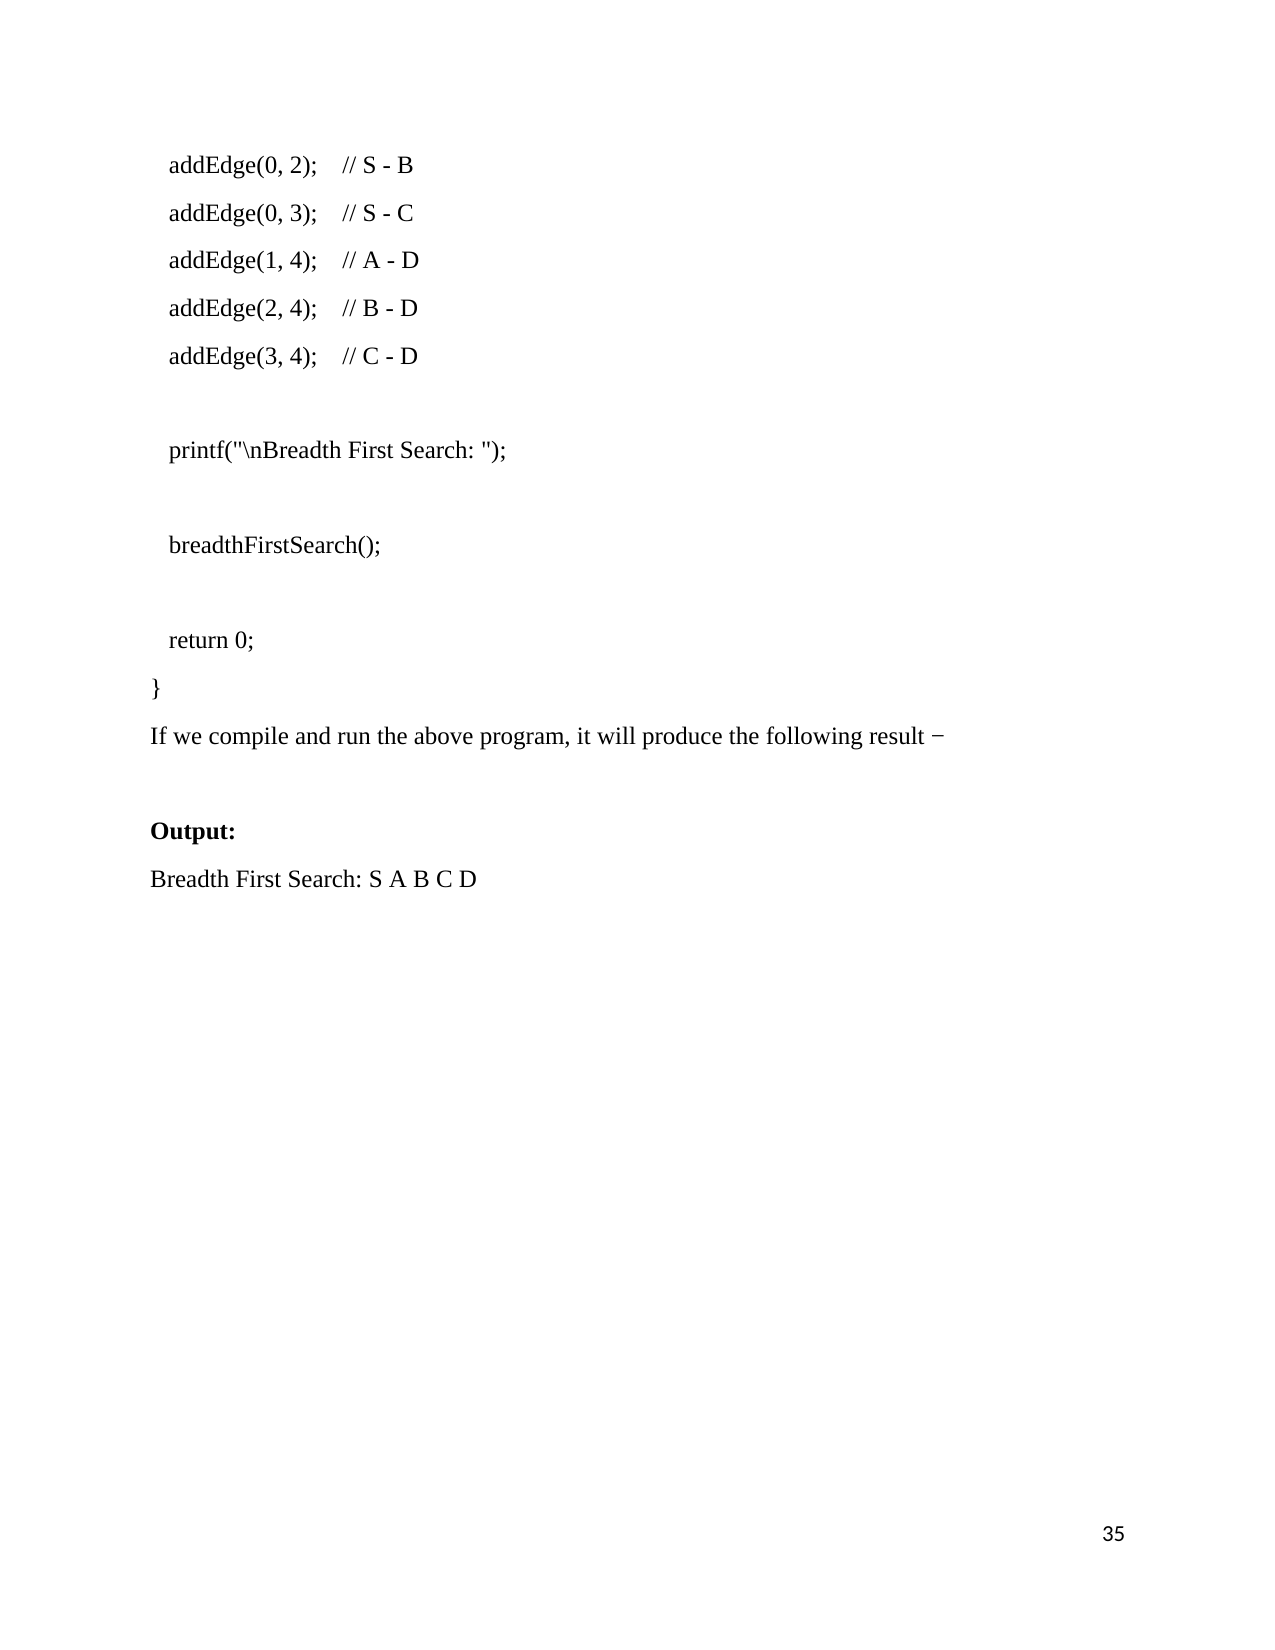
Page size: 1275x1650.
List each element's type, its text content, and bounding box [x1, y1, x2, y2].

text addEdge(2, 4); // B - D [150, 293, 1125, 322]
text If we compile and run the above program, it will produce the following result − [150, 721, 1125, 750]
text } [150, 673, 1125, 702]
text Breadth First Search: S A B C D [150, 864, 1125, 893]
text return 0; [150, 626, 1125, 654]
text Output: [150, 816, 1125, 845]
text addEdge(3, 4); // C - D [150, 341, 1125, 369]
text addEdge(0, 2); // S - B [150, 150, 1125, 179]
text printf("\nBreadth First Search: "); [150, 436, 1125, 464]
text breadthFirstSearch(); [150, 530, 1125, 559]
text addEdge(0, 3); // S - C [150, 198, 1125, 226]
text addEdge(1, 4); // A - D [150, 245, 1125, 274]
